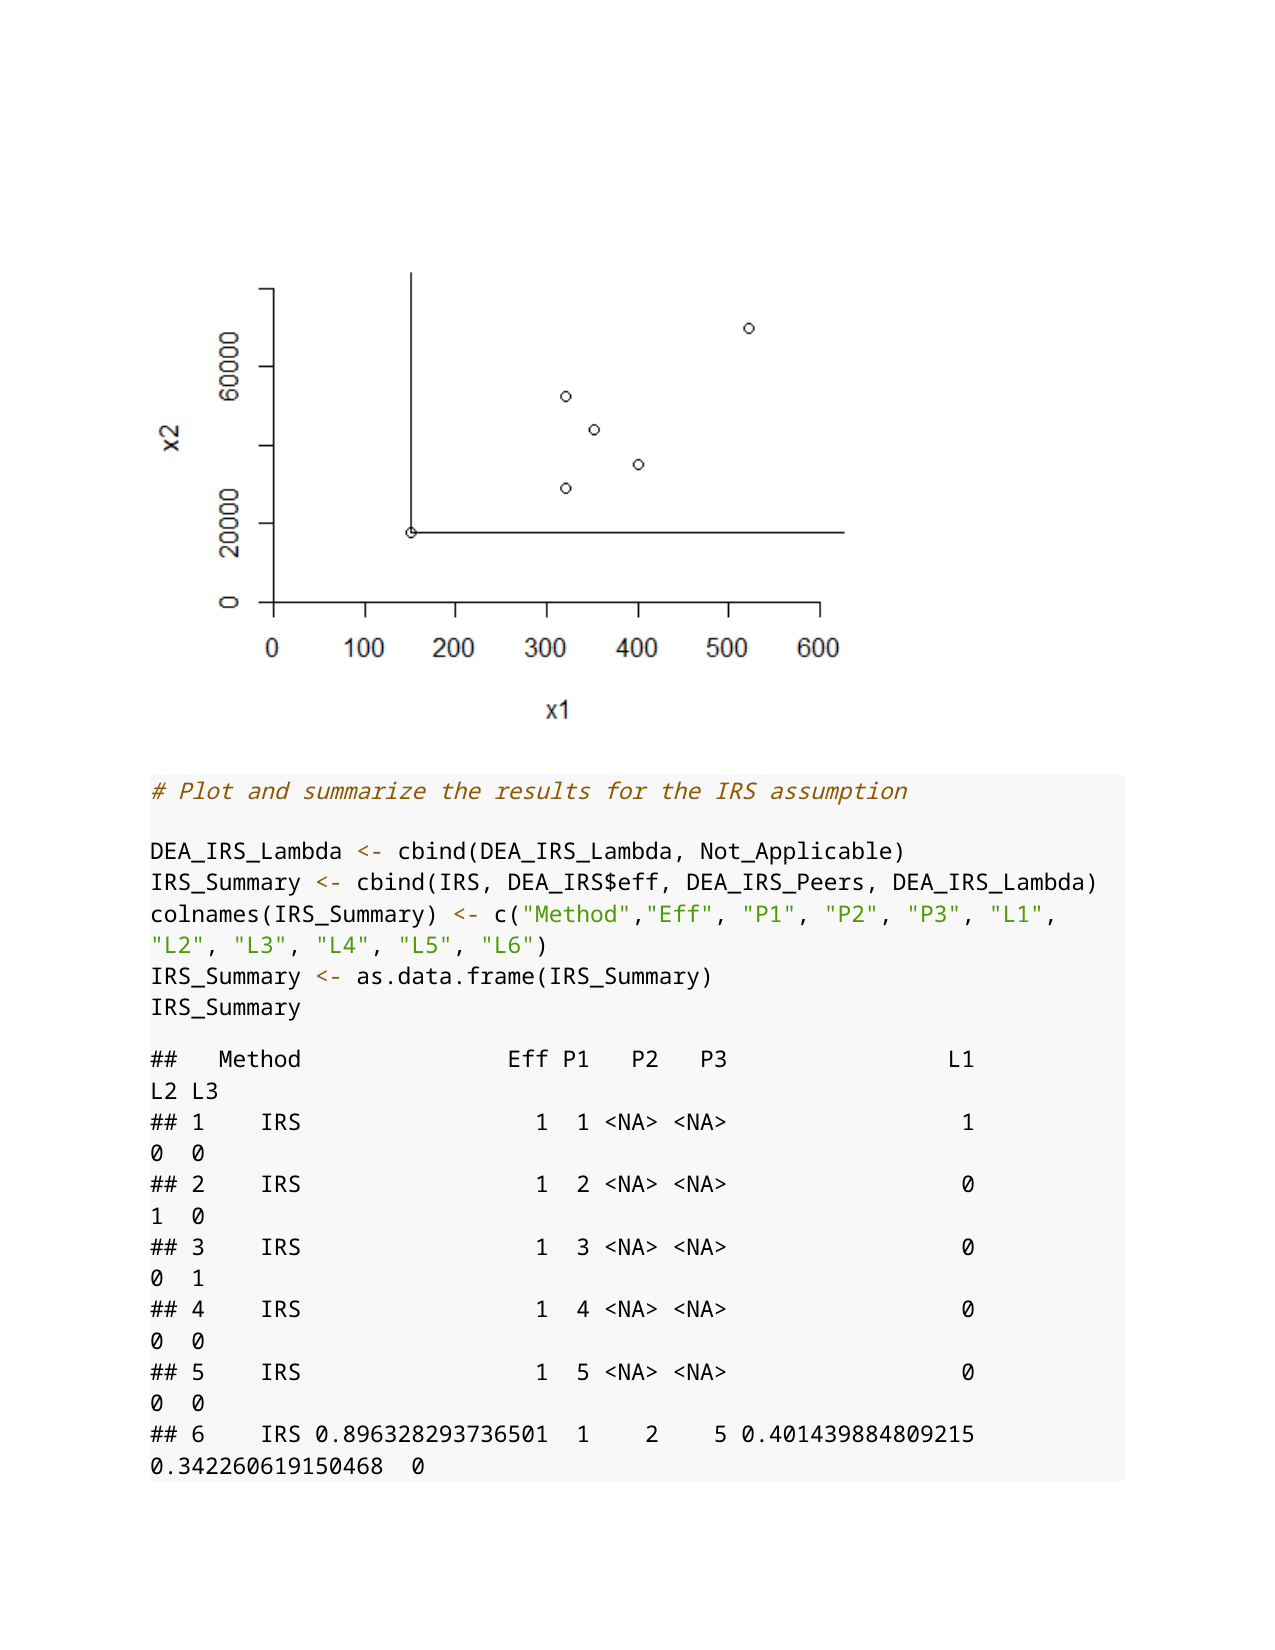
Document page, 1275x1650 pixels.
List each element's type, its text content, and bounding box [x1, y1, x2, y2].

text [150, 1043, 1125, 1481]
text # Plot and summarize the results for the IRS assumption DEA_IRS_Lambda <- cbind(DEA_IRS_Lambda, Not_Applicable) IRS_Summary <- cbind(IRS, DEA_IRS$eff, DEA_IRS_Peers, DEA_IRS_Lambda) colnames(IRS_Summary) <- c("Method","Eff", "P1", "P2", "P3", "L1", "L2", "L3", "L4", "L5", "L6") IRS_Summary <- as.data.frame(IRS_Summary) IRS_Summary [150, 775, 1125, 1023]
picture [150, 150, 908, 757]
